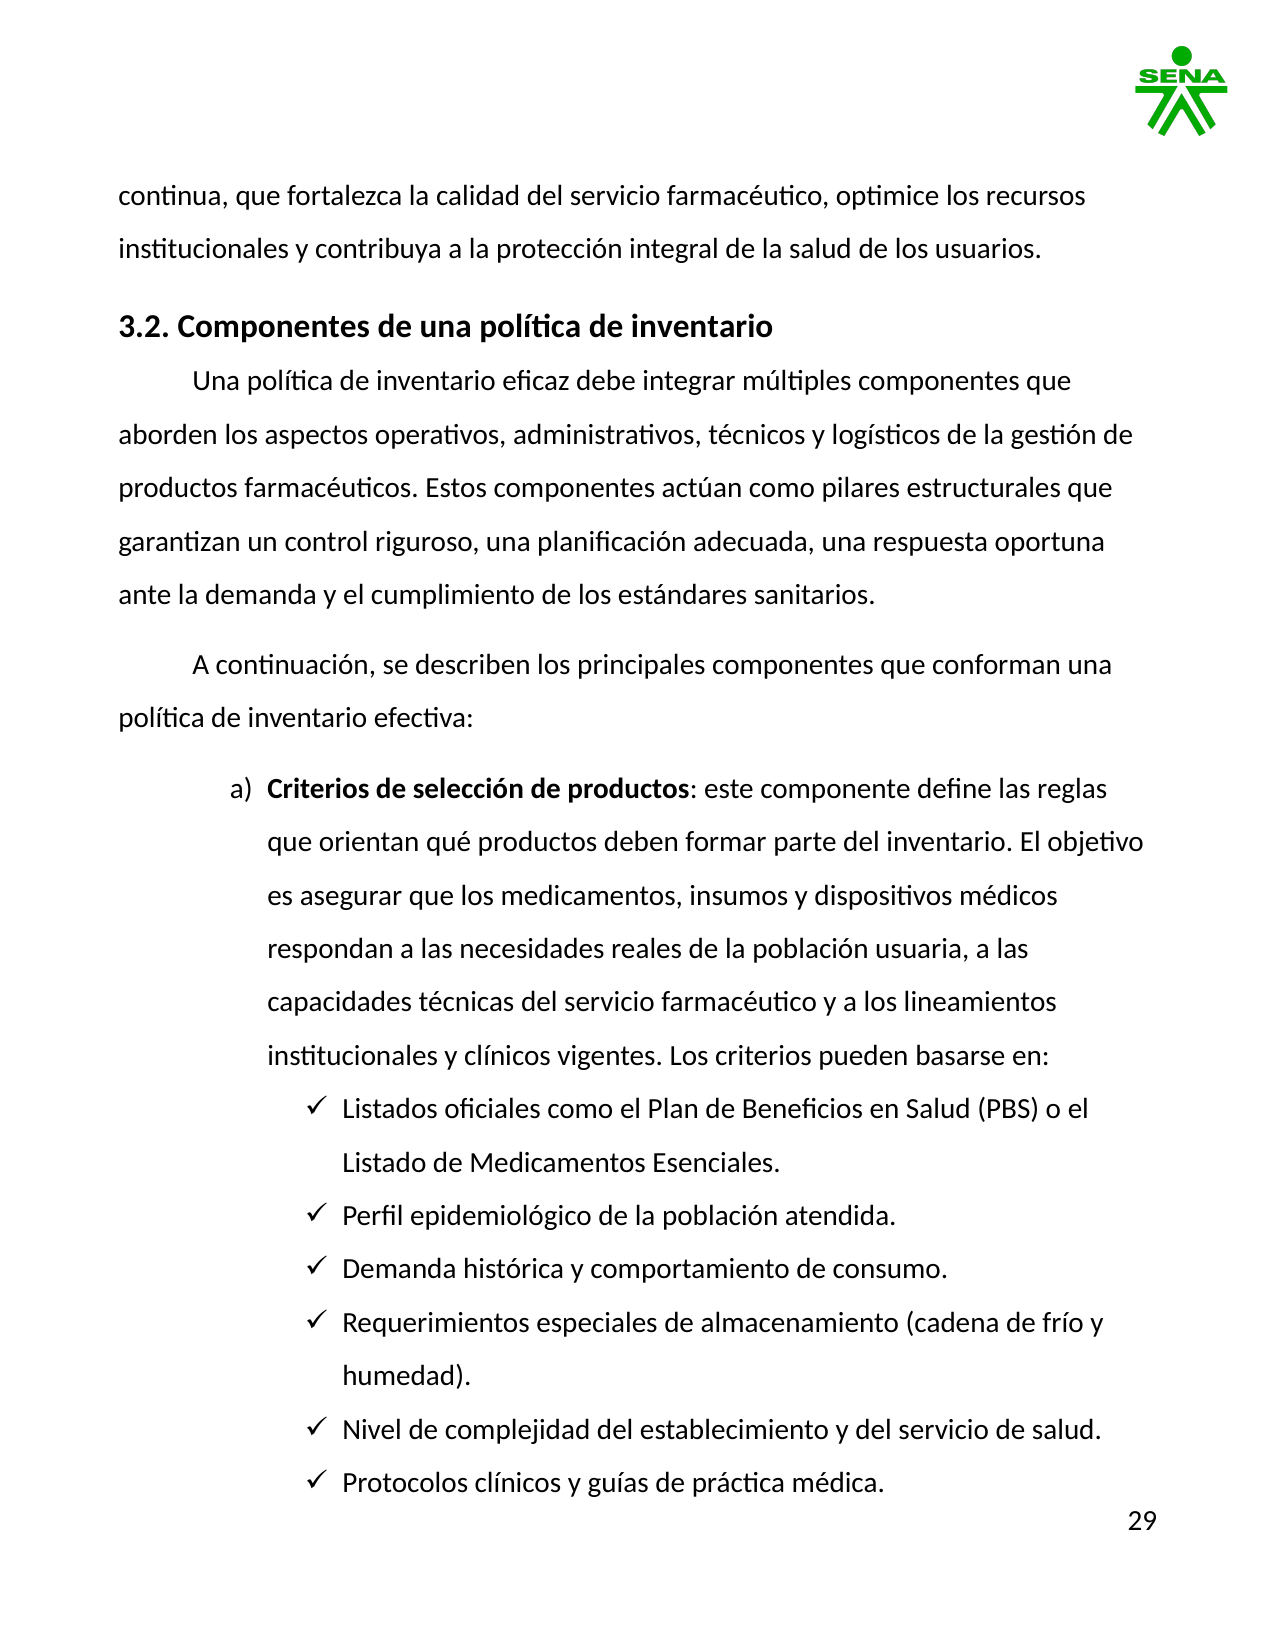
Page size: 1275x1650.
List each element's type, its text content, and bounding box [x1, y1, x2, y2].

list Nivel de complejidad del establecimiento y del servicio de salud. [304, 1411, 1157, 1447]
text Una política de inventario eficaz debe integrar múltiples componentes que aborden los aspectos operativos, administrativos, técnicos y logísticos de la gestión de productos farmacéuticos. Estos componentes actúan como pilares estructurales que garantizan un control riguroso, una planificación adecuada, una respuesta oportuna ante la demanda y el cumplimiento de los estándares sanitarios. [118, 362, 1157, 612]
list Perfil epidemiológico de la población atendida. [304, 1197, 1157, 1233]
subtitle Componentes de una política de inventario [118, 305, 1157, 346]
picture [1135, 46, 1228, 136]
list Demanda histórica y comportamiento de consumo. [304, 1251, 1157, 1286]
list Listados oficiales como el Plan de Beneficios en Salud (PBS) o el Listado de Medicamentos Esenciales. [304, 1090, 1157, 1179]
list Protocolos clínicos y guías de práctica médica. [304, 1464, 1157, 1500]
list Requerimientos especiales de almacenamiento (cadena de frío y humedad). [304, 1304, 1157, 1393]
list Criterios de selección de productos: este componente define las reglas que orientan qué productos deben formar parte del inventario. El objetivo es asegurar que los medicamentos, insumos y dispositivos médicos respondan a las necesidades reales de la población usuaria, a las capacidades técnicas del servicio farmacéutico y a los lineamientos institucionales y clínicos vigentes. Los criterios pueden basarse en: [229, 770, 1157, 1072]
text A continuación, se describen los principales componentes que conforman una política de inventario efectiva: [118, 646, 1157, 735]
